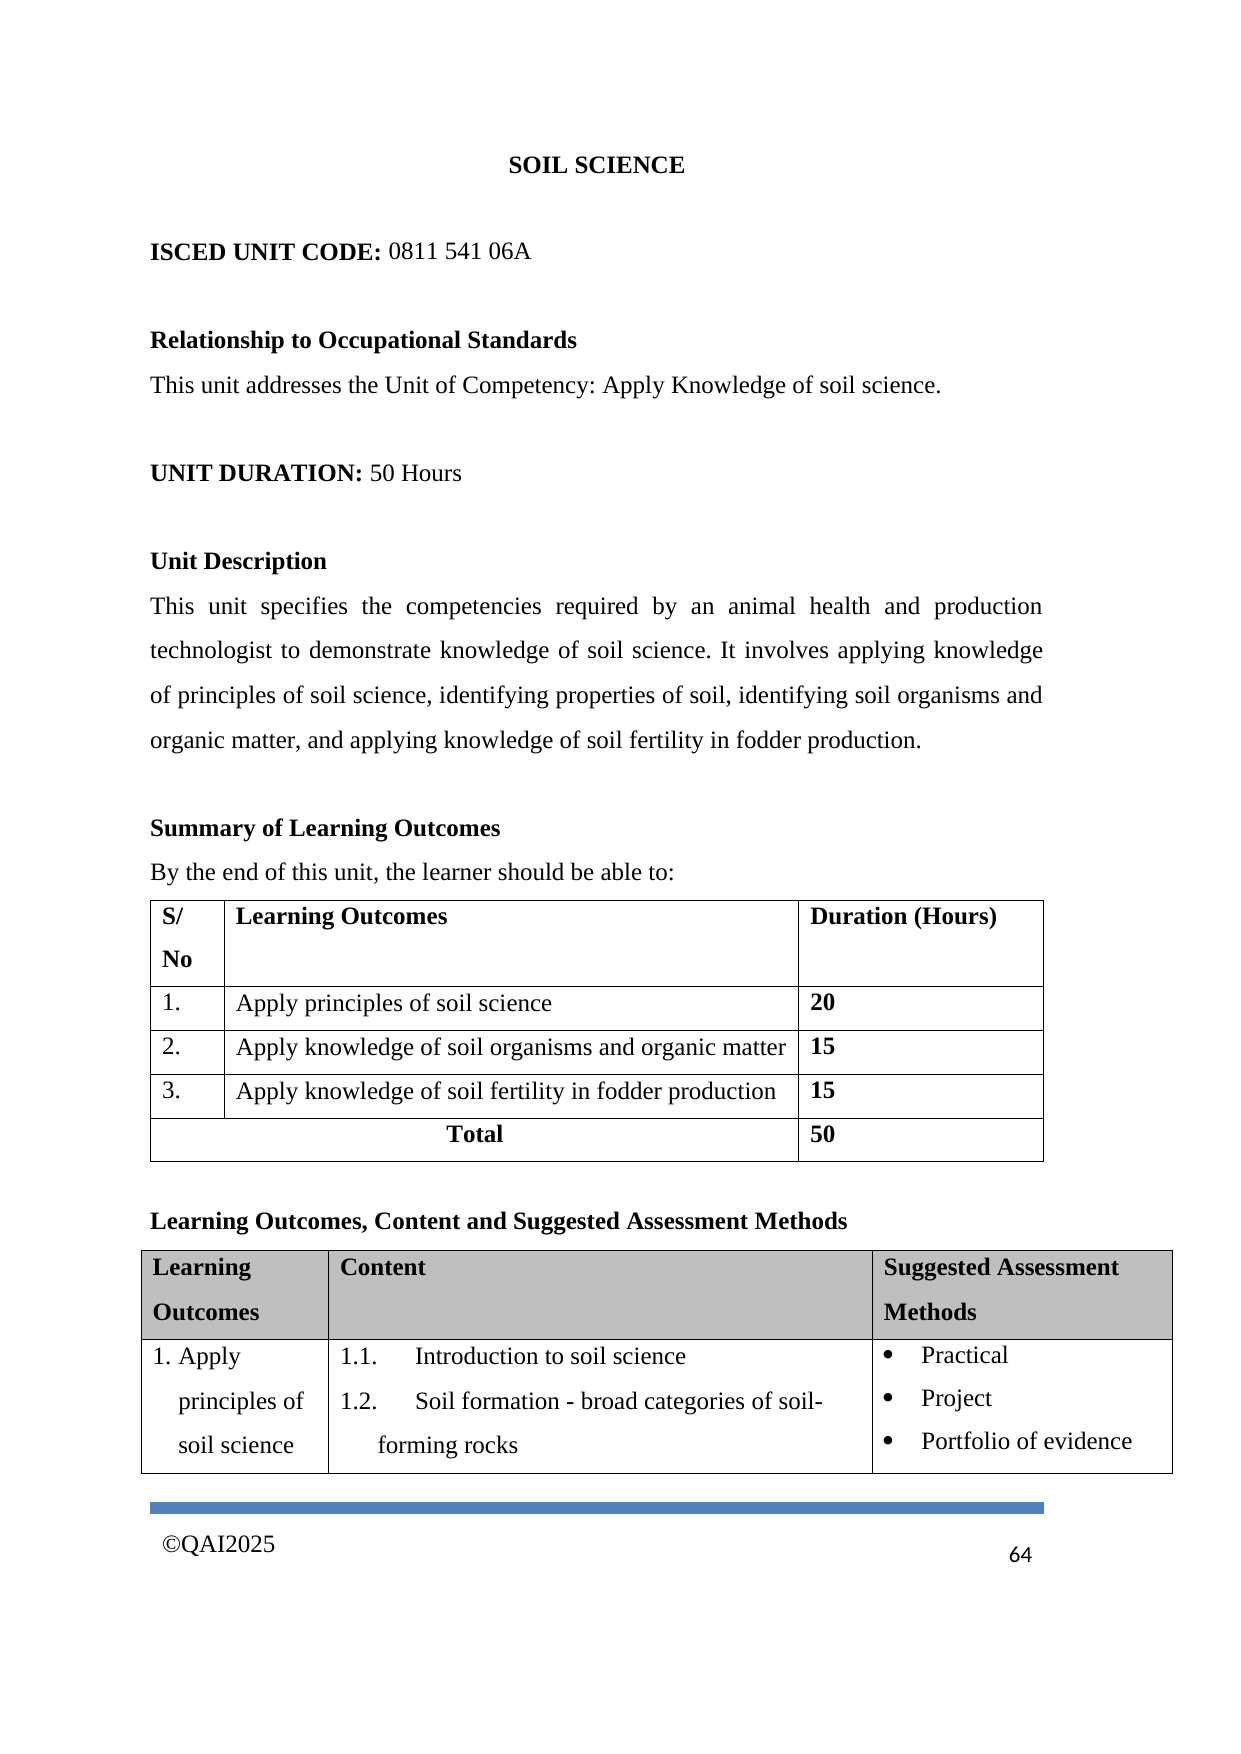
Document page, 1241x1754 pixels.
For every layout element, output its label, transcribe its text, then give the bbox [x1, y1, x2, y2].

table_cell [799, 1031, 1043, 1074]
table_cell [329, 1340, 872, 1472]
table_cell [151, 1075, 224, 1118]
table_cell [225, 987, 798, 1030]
text UNIT DURATION: 50 Hours [150, 457, 1044, 487]
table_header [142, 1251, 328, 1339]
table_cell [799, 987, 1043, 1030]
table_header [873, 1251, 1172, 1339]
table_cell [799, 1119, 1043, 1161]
text Summary of Learning Outcomes [150, 812, 1044, 842]
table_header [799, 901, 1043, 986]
text This unit specifies the competencies required by an animal health and production technologist to demonstrate knowledge of soil science. It involves applying knowledge of principles of soil science, identifying properties of soil, identifying soil organisms and organic matter, and applying knowledge of soil fertility in fodder production. [150, 589, 1044, 754]
text Learning Outcomes, Content and Suggested Assessment Methods [150, 1205, 1044, 1235]
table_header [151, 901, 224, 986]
text Unit Description [150, 545, 1044, 575]
text Relationship to Occupational Standards [150, 324, 1044, 354]
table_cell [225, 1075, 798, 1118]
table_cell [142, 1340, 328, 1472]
text This unit addresses the Unit of Competency: Apply Knowledge of soil science. [150, 369, 1044, 399]
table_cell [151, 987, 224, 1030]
text ISCED UNIT CODE: 0811 541 06A [150, 236, 1044, 266]
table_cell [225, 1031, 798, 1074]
subtitle SOIL SCIENCE [150, 150, 1044, 179]
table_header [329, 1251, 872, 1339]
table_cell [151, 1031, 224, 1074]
text By the end of this unit, the learner should be able to: [150, 857, 1044, 885]
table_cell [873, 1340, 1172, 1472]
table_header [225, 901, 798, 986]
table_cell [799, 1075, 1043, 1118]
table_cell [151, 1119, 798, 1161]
